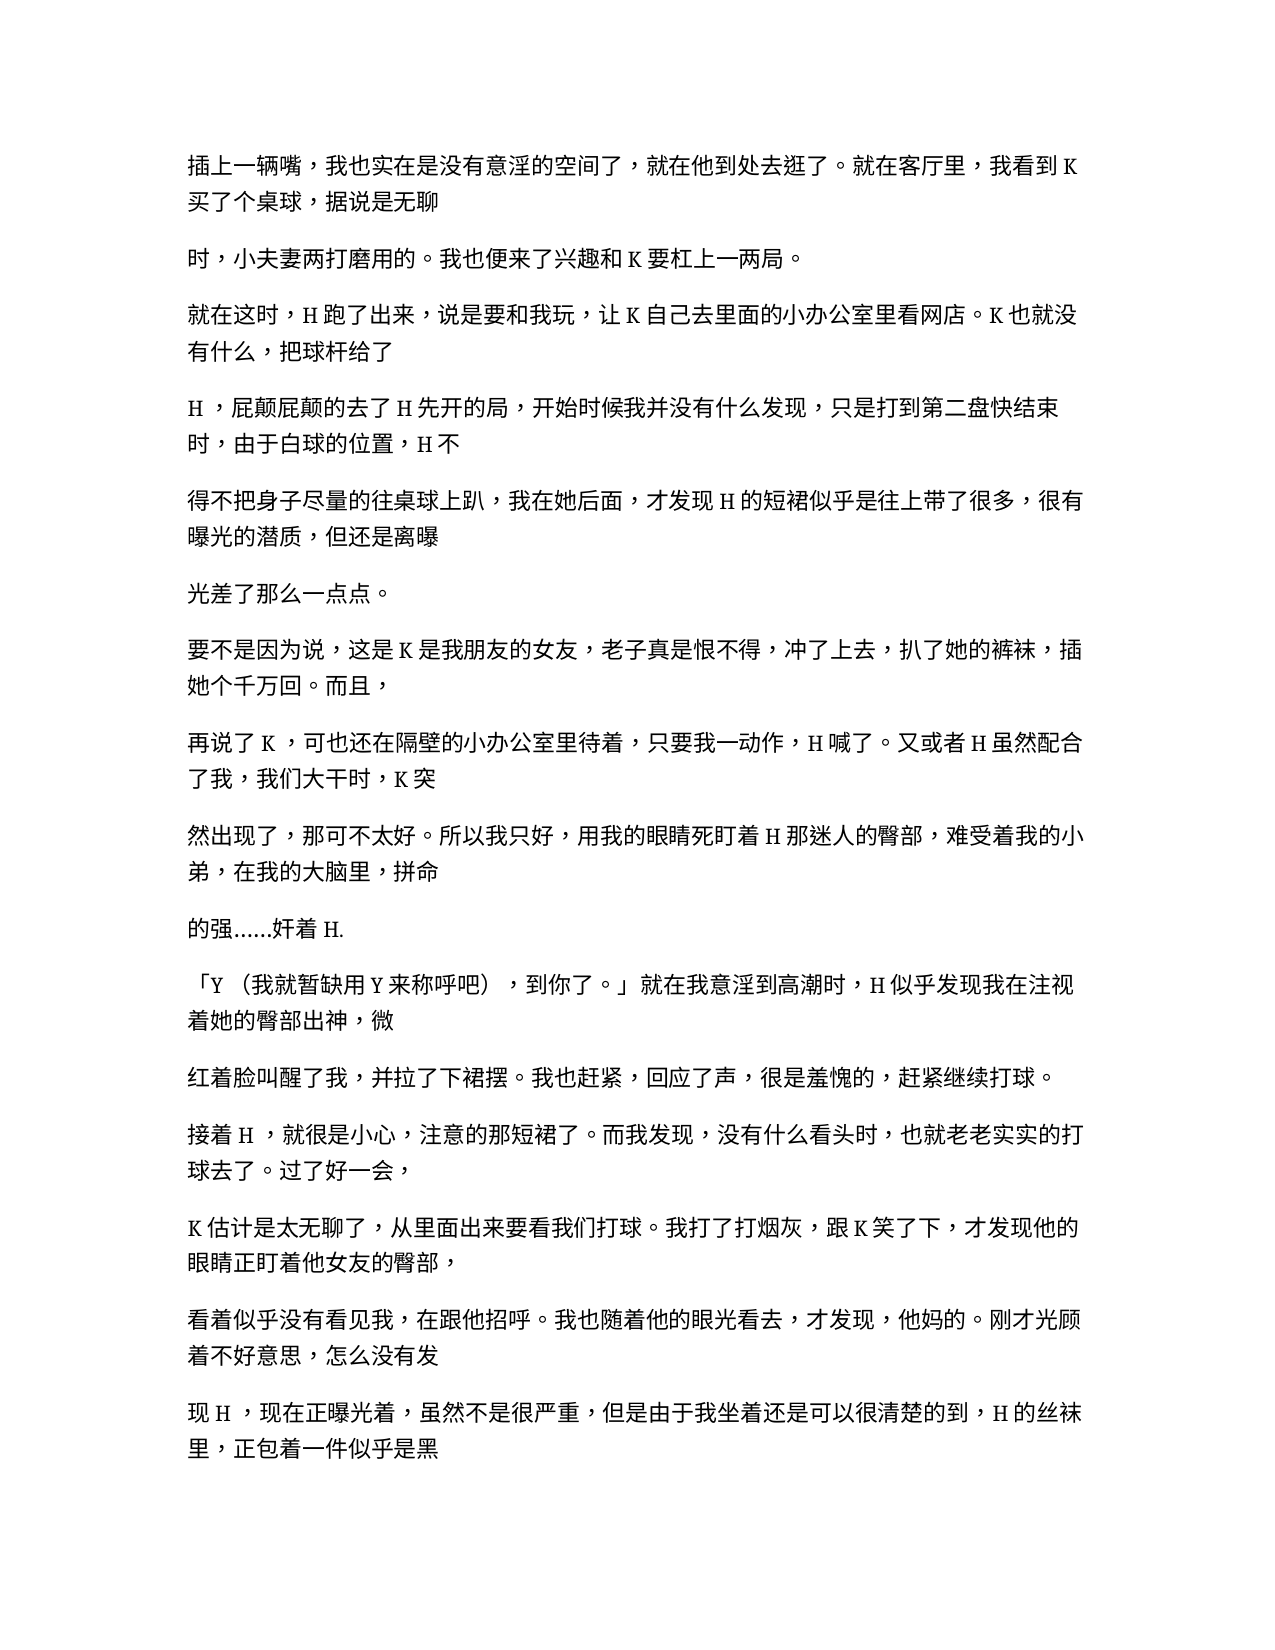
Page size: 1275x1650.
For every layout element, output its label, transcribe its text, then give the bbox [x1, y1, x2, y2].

text 「Y （我就暂缺用Y 来称呼吧），到你了。」就在我意淫到高潮时，H 似乎发现我在注视着她的臀部出神，微 [187, 969, 1087, 1036]
text 得不把身子尽量的往桌球上趴，我在她后面，才发现H 的短裙似乎是往上带了很多，很有曝光的潜质，但还是离曝 [187, 485, 1087, 552]
text 再说了K ，可也还在隔壁的小办公室里待着，只要我一动作，H 喊了。又或者H 虽然配合了我，我们大干时，K 突 [187, 727, 1087, 794]
text 然出现了，那可不太好。所以我只好，用我的眼睛死盯着H 那迷人的臀部，难受着我的小弟，在我的大脑里，拼命 [187, 820, 1087, 887]
text H ，屁颠屁颠的去了H 先开的局，开始时候我并没有什么发现，只是打到第二盘快结束时，由于白球的位置，H 不 [187, 392, 1087, 459]
text 的强……奸着H. [187, 912, 1087, 944]
text 红着脸叫醒了我，并拉了下裙摆。我也赶紧，回应了声，很是羞愧的，赶紧继续打球。 [187, 1062, 1087, 1093]
text 光差了那么一点点。 [187, 578, 1087, 609]
text 插上一辆嘴，我也实在是没有意淫的空间了，就在他到处去逛了。就在客厅里，我看到K 买了个桌球，据说是无聊 [187, 150, 1087, 217]
text 看着似乎没有看见我，在跟他招呼。我也随着他的眼光看去，才发现，他妈的。刚才光顾着不好意思，怎么没有发 [187, 1304, 1087, 1371]
text 现H ，现在正曝光着，虽然不是很严重，但是由于我坐着还是可以很清楚的到，H 的丝袜里，正包着一件似乎是黑 [187, 1397, 1087, 1464]
text K 估计是太无聊了，从里面出来要看我们打球。我打了打烟灰，跟K 笑了下，才发现他的眼睛正盯着他女友的臀部， [187, 1211, 1087, 1279]
text 就在这时，H 跑了出来，说是要和我玩，让K 自己去里面的小办公室里看网店。K 也就没有什么，把球杆给了 [187, 299, 1087, 367]
text 接着H ，就很是小心，注意的那短裙了。而我发现，没有什么看头时，也就老老实实的打球去了。过了好一会， [187, 1119, 1087, 1186]
text 时，小夫妻两打磨用的。我也便来了兴趣和K 要杠上一两局。 [187, 243, 1087, 274]
text 要不是因为说，这是K 是我朋友的女友，老子真是恨不得，冲了上去，扒了她的裤袜，插她个千万回。而且， [187, 634, 1087, 702]
